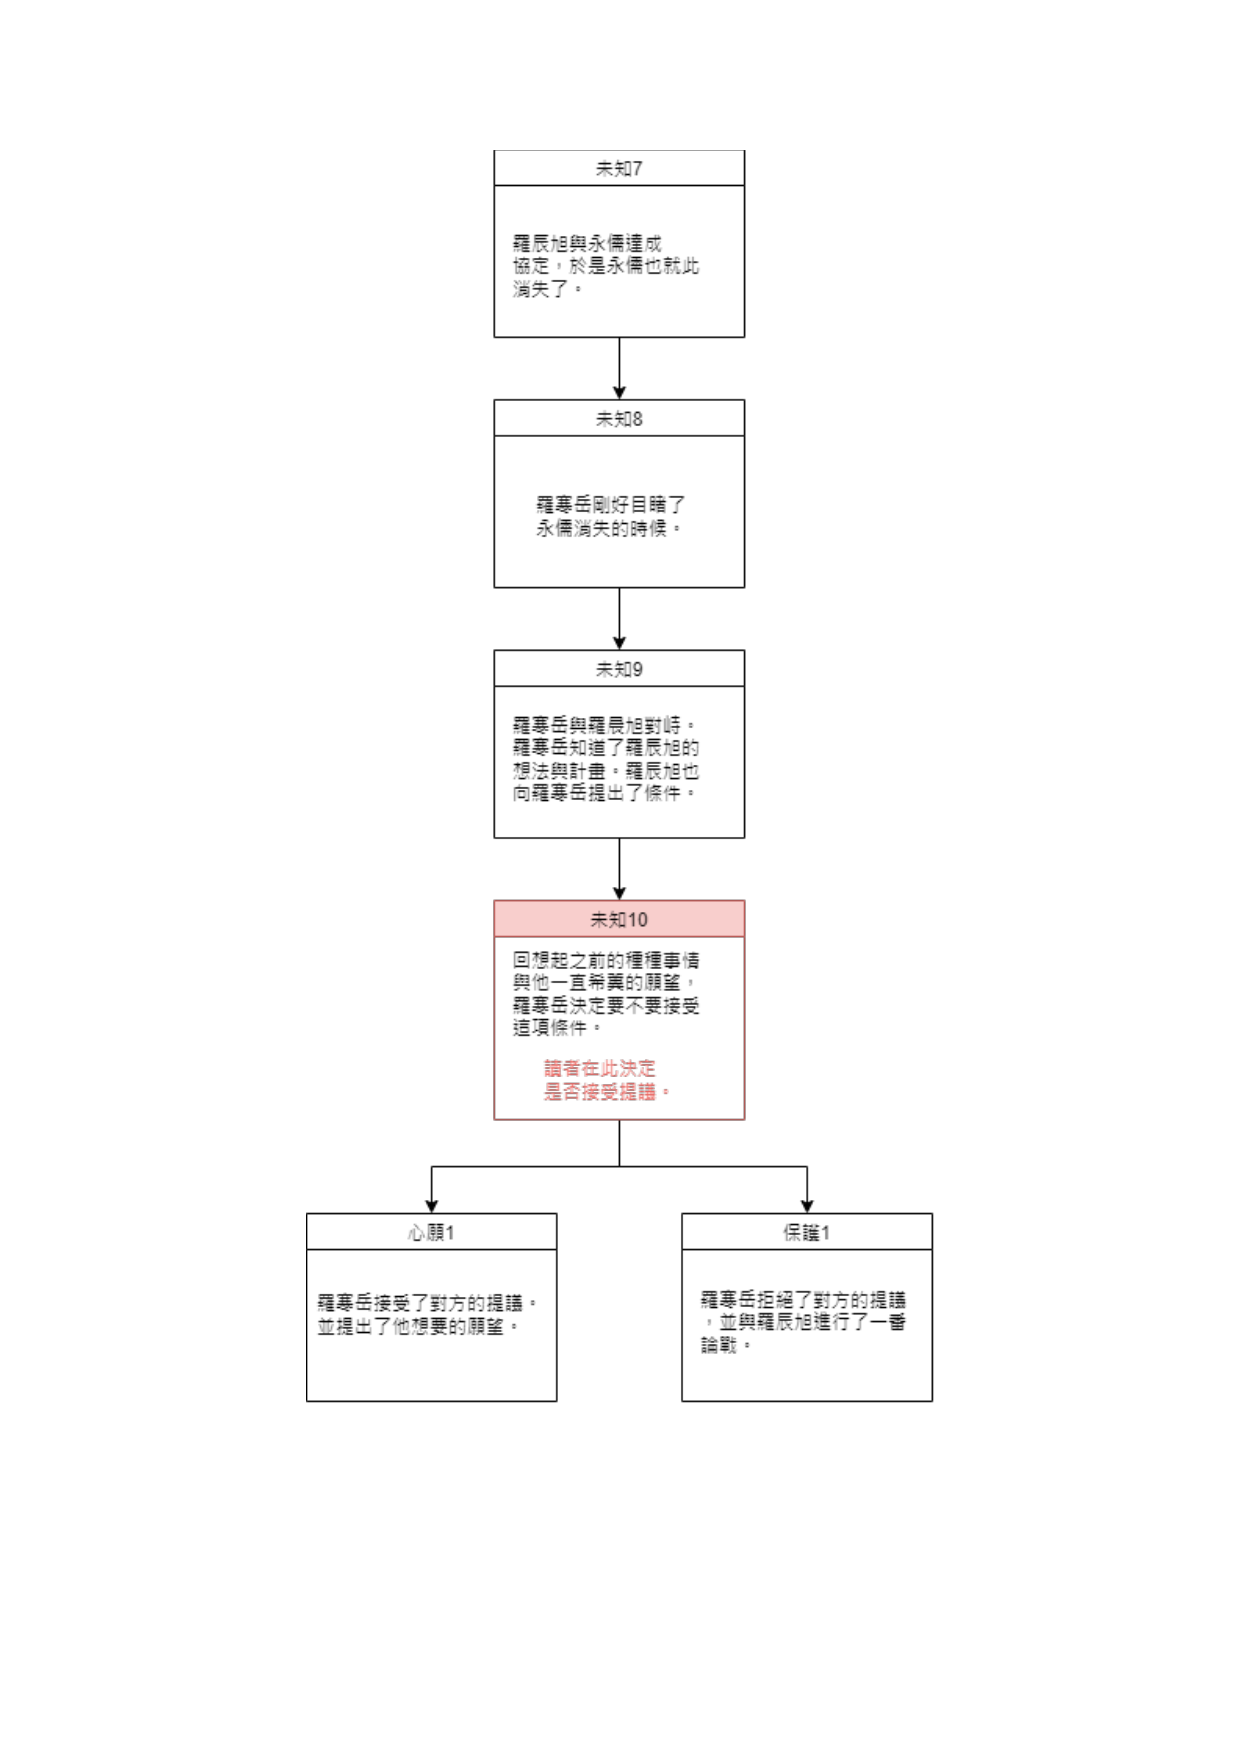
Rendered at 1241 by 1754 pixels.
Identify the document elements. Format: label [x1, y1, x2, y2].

picture [306, 150, 935, 1404]
